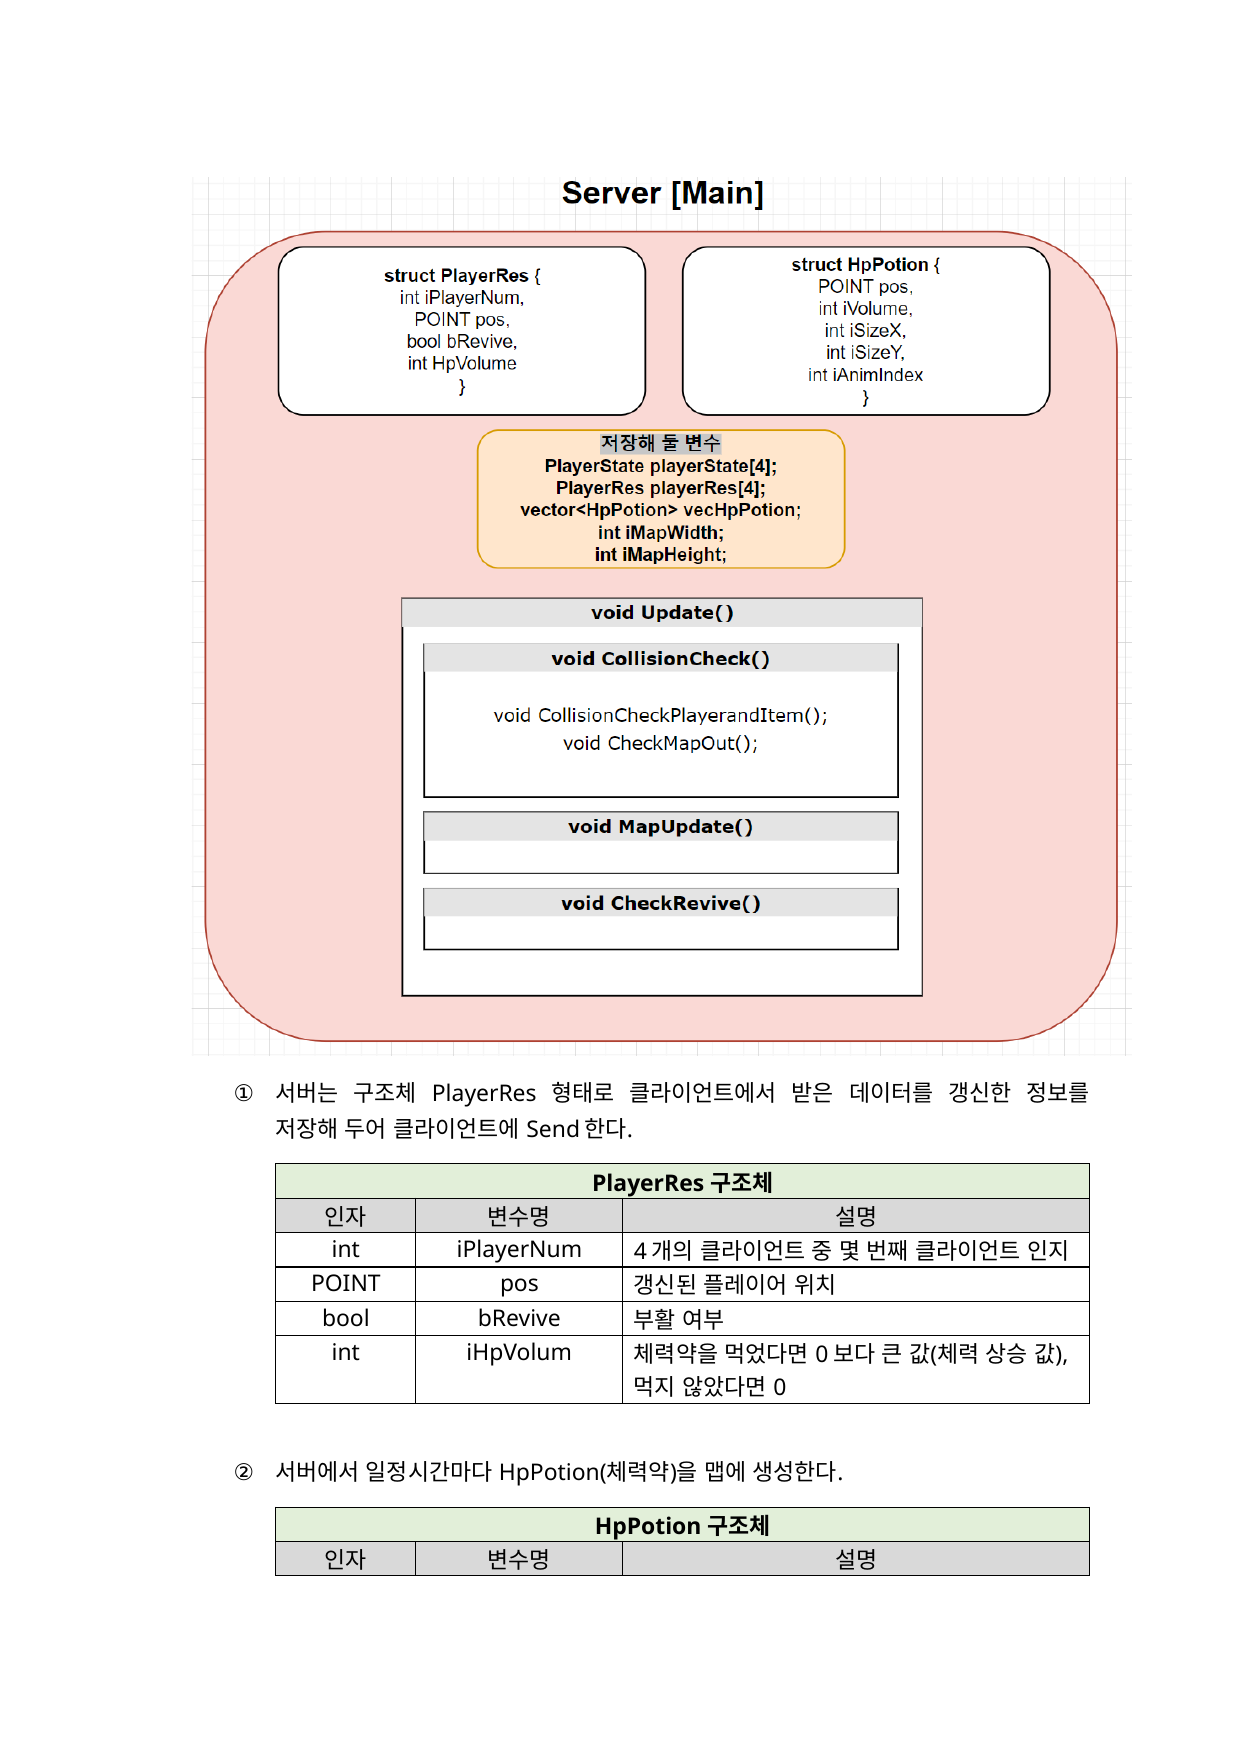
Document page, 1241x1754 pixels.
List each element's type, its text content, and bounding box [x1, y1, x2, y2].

table_cell 4개의 클라이언트 중 몇 번째 클라이언트 인지 [623, 1233, 1089, 1266]
picture [191, 177, 1132, 1056]
table_cell 설명 [623, 1542, 1089, 1575]
table_cell int [276, 1336, 415, 1403]
table_header HpPotion 구조체 [276, 1508, 1089, 1541]
table_cell 인자 [276, 1199, 415, 1232]
list 서버에서 일정시간마다 HpPotion(체력약)을 맵에 생성한다. [233, 1454, 1090, 1487]
table_cell POINT [276, 1268, 415, 1301]
table_cell 체력약을 먹었다면 0보다 큰 값(체력 상승 값), 먹지 않았다면 0 [623, 1336, 1089, 1403]
table_cell 변수명 [416, 1542, 622, 1575]
table_cell 부활 여부 [623, 1302, 1089, 1335]
table_cell iPlayerNum [416, 1233, 622, 1266]
list 서버는 구조체 PlayerRes 형태로 클라이언트에서 받은 데이터를 갱신한 정보를 저장해 두어 클라이언트에 Send한다. [233, 1075, 1090, 1144]
table_cell pos [416, 1268, 622, 1301]
table_cell 인자 [276, 1542, 415, 1575]
table_cell bRevive [416, 1302, 622, 1335]
table_cell iHpVolum [416, 1336, 622, 1403]
table_header PlayerRes 구조체 [276, 1164, 1089, 1198]
table_cell 변수명 [416, 1199, 622, 1232]
table_cell bool [276, 1302, 415, 1335]
table_cell 설명 [623, 1199, 1089, 1232]
table_cell int [276, 1233, 415, 1266]
table_cell 갱신된 플레이어 위치 [623, 1268, 1089, 1301]
